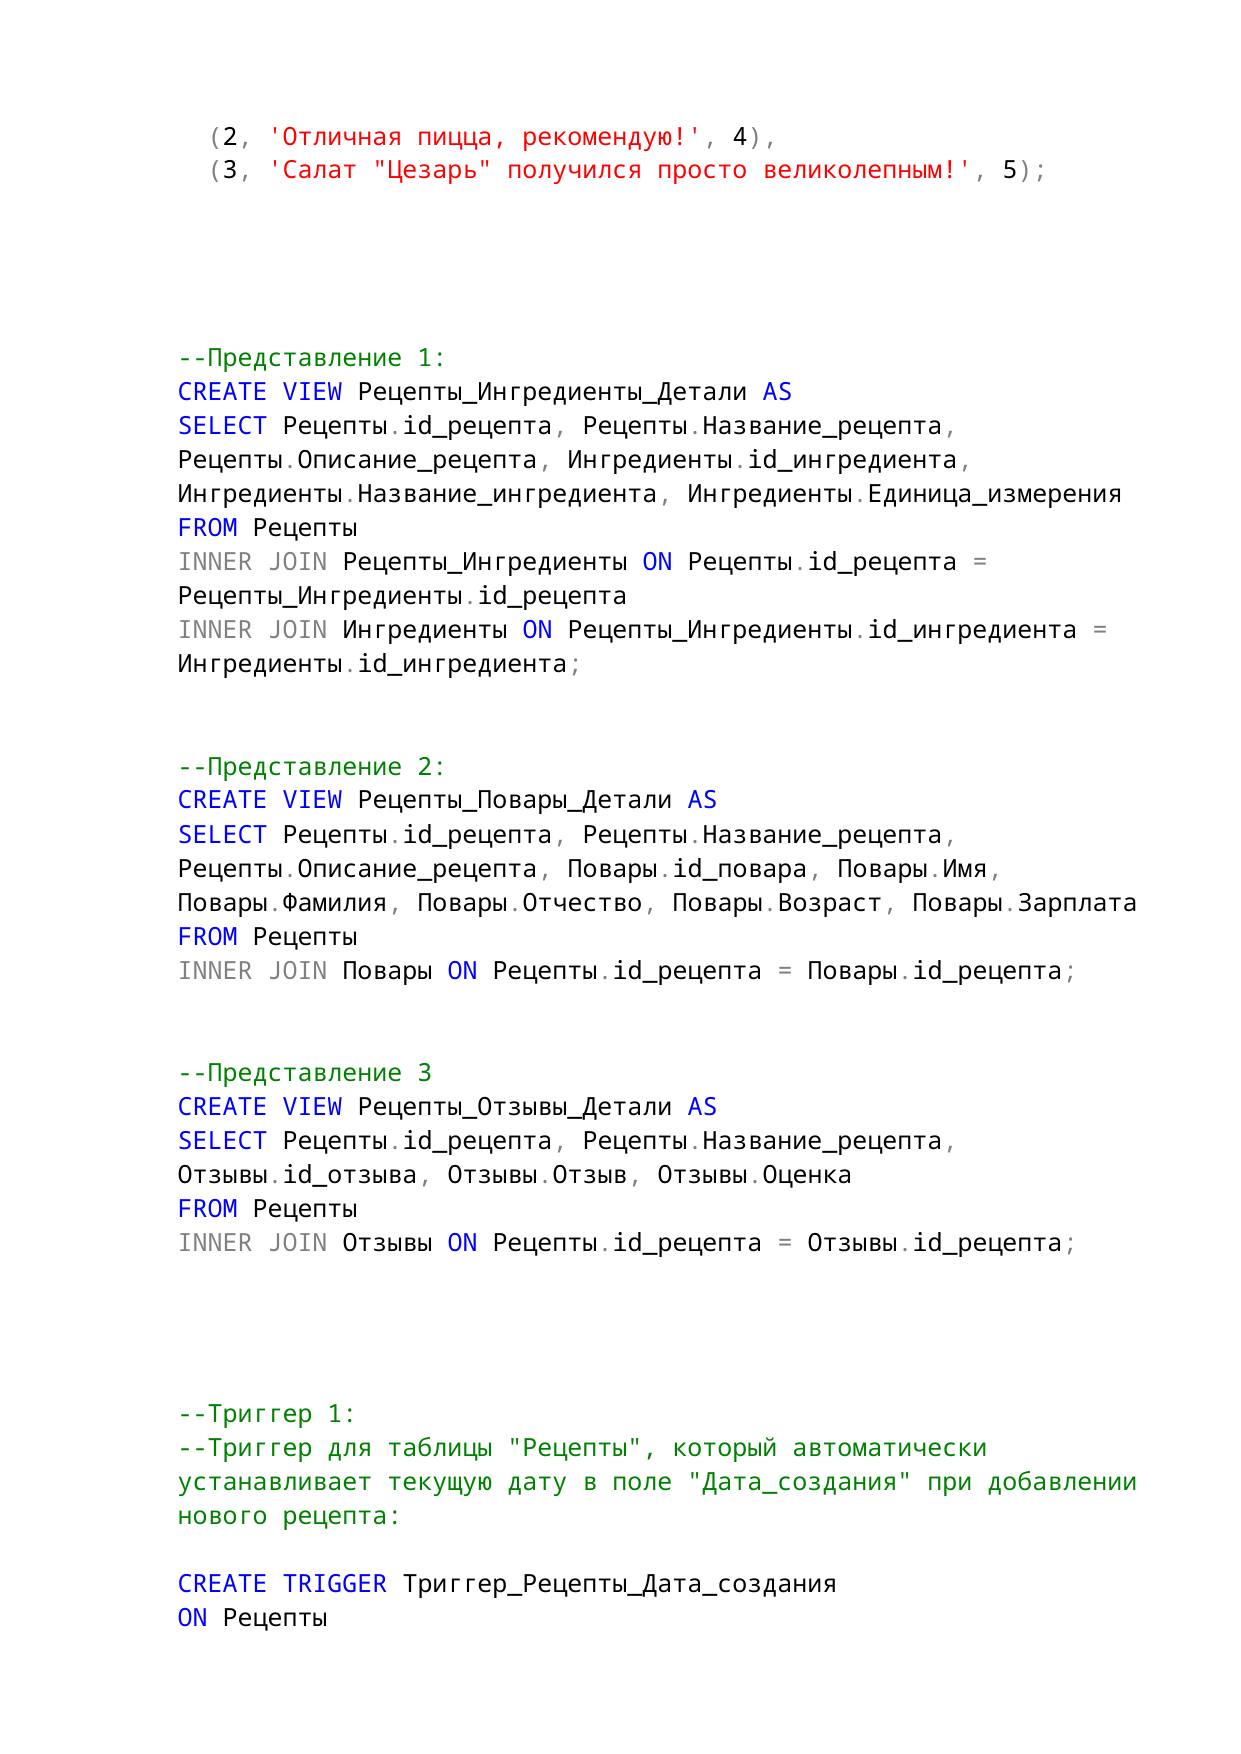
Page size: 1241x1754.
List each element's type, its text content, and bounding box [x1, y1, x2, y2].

text CREATE VIEW Рецепты_Отзывы_Детали AS [177, 1089, 1152, 1123]
text (2, 'Отличная пицца, рекомендую!', 4), [177, 118, 1152, 152]
text --Представление 1: [177, 339, 1152, 373]
text --Триггер для таблицы "Рецепты", который автоматически устанавливает текущую дату в поле "Дата_создания" при добавлении нового рецепта: [177, 1429, 1152, 1531]
text CREATE VIEW Рецепты_Повары_Детали AS [177, 782, 1152, 816]
text FROM Рецепты [177, 1191, 1152, 1225]
text --Представление 3 [177, 1055, 1152, 1089]
text INNER JOIN Рецепты_Ингредиенты ON Рецепты.id_рецепта = Рецепты_Ингредиенты.id_рецепта [177, 544, 1152, 612]
text INNER JOIN Ингредиенты ON Рецепты_Ингредиенты.id_ингредиента = Ингредиенты.id_ингредиента; [177, 612, 1152, 680]
text INNER JOIN Отзывы ON Рецепты.id_рецепта = Отзывы.id_рецепта; [177, 1225, 1152, 1259]
text FROM Рецепты [177, 918, 1152, 952]
text CREATE TRIGGER Триггер_Рецепты_Дата_создания [177, 1566, 1152, 1599]
text ON Рецепты [177, 1599, 1152, 1634]
text INNER JOIN Повары ON Рецепты.id_рецепта = Повары.id_рецепта; [177, 952, 1152, 987]
text (3, 'Салат "Цезарь" получился просто великолепным!', 5); [177, 152, 1152, 186]
text FROM Рецепты [177, 510, 1152, 544]
text CREATE VIEW Рецепты_Ингредиенты_Детали AS [177, 373, 1152, 407]
text --Представление 2: [177, 748, 1152, 782]
text SELECT Рецепты.id_рецепта, Рецепты.Название_рецепта, Рецепты.Описание_рецепта, Повары.id_повара, Повары.Имя, Повары.Фамилия, Повары.Отчество, Повары.Возраст, Повары.Зарплата [177, 816, 1152, 918]
text SELECT Рецепты.id_рецепта, Рецепты.Название_рецепта, Рецепты.Описание_рецепта, Ингредиенты.id_ингредиента, Ингредиенты.Название_ингредиента, Ингредиенты.Единица_измерения [177, 407, 1152, 510]
text --Триггер 1: [177, 1395, 1152, 1429]
text SELECT Рецепты.id_рецепта, Рецепты.Название_рецепта, Отзывы.id_отзыва, Отзывы.Отзыв, Отзывы.Оценка [177, 1123, 1152, 1191]
